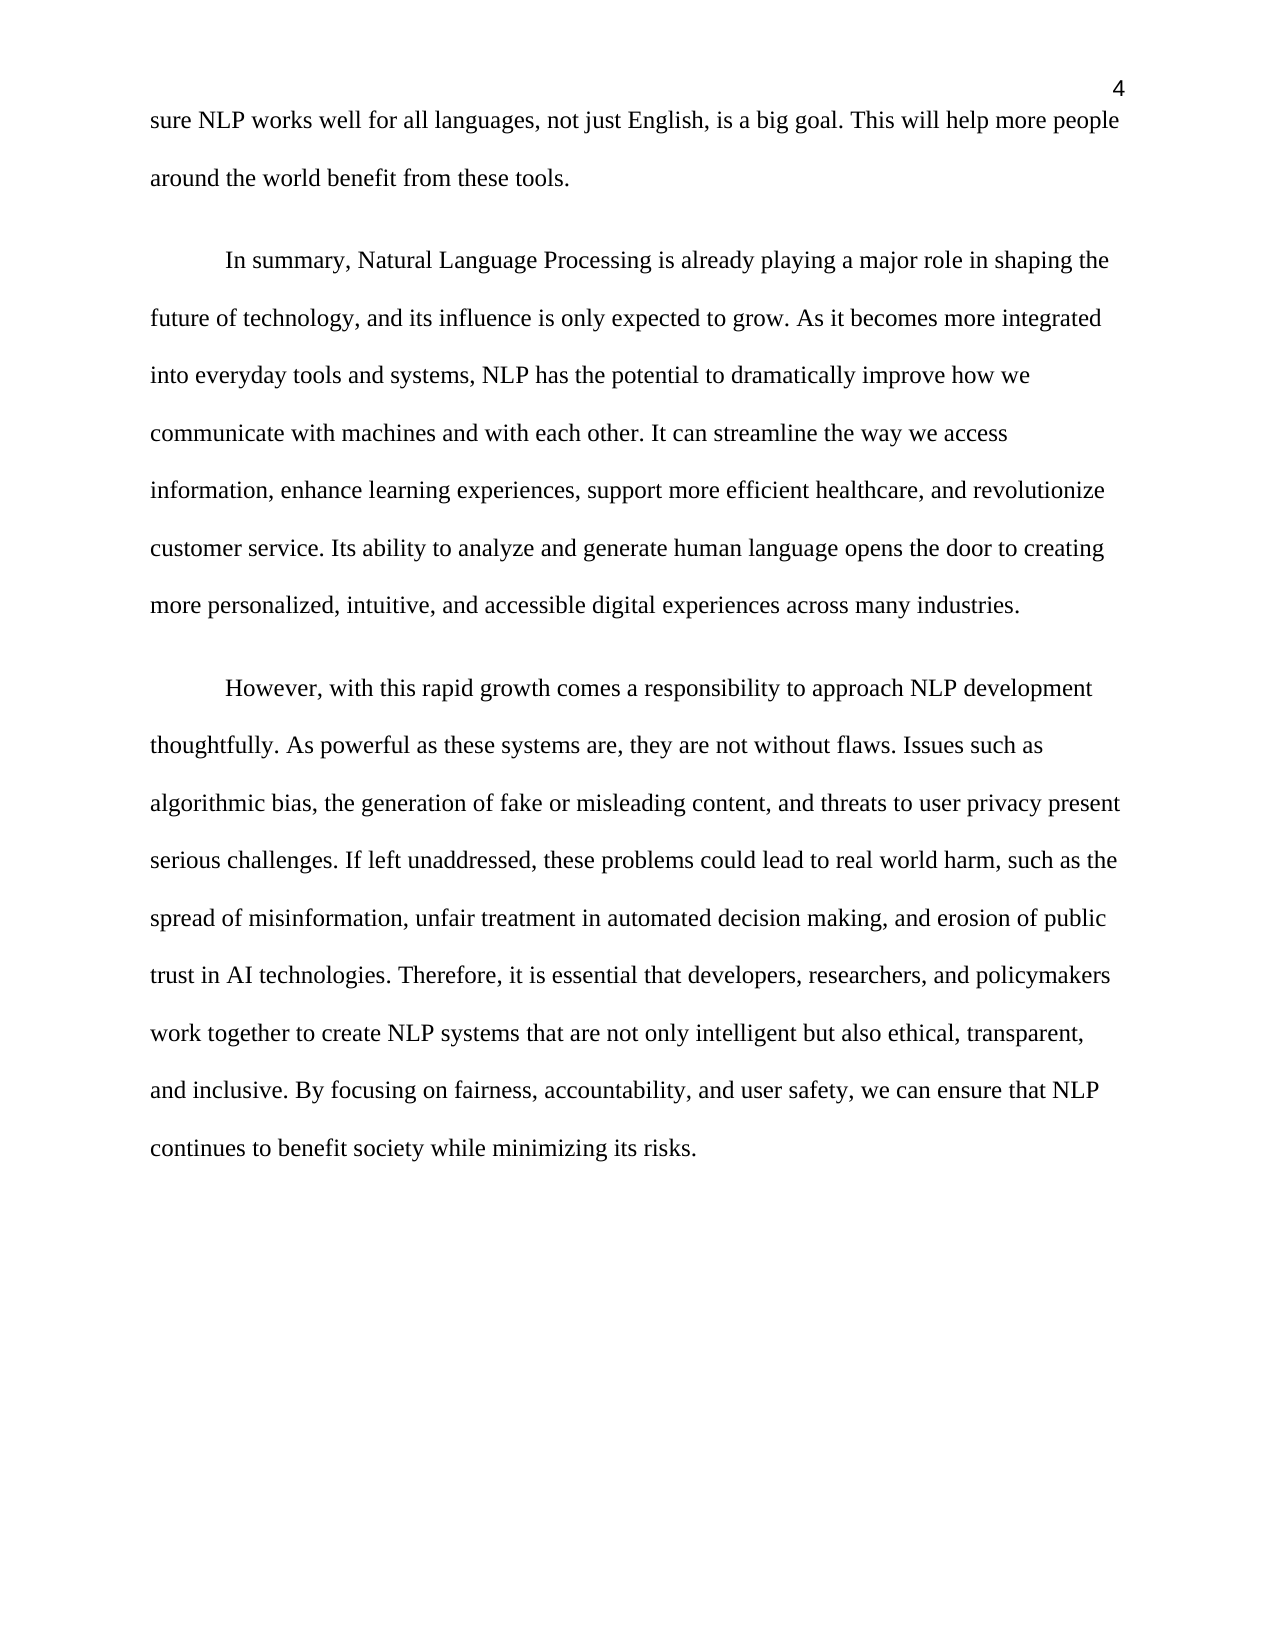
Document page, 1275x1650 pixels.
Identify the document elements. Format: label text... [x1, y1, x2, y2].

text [150, 105, 1125, 191]
text In summary, Natural Language Processing is already playing a major role in shaping the future of technology, and its influence is only expected to grow. As it becomes more integrated into everyday tools and systems, NLP has the potential to dramatically improve how we communicate with machines and with each other. It can streamline the way we access information, enhance learning experiences, support more efficient healthcare, and revolutionize customer service. Its ability to analyze and generate human language opens the door to creating more personalized, intuitive, and accessible digital experiences across many industries. [150, 245, 1125, 619]
text However, with this rapid growth comes a responsibility to approach NLP development thoughtfully. As powerful as these systems are, they are not without flaws. Issues such as algorithmic bias, the generation of fake or misleading content, and threats to user privacy present serious challenges. If left unaddressed, these problems could lead to real world harm, such as the spread of misinformation, unfair treatment in automated decision making, and erosion of public trust in AI technologies. Therefore, it is essential that developers, researchers, and policymakers work together to create NLP systems that are not only intelligent but also ethical, transparent, and inclusive. By focusing on fairness, accountability, and user safety, we can ensure that NLP continues to benefit society while minimizing its risks. [150, 673, 1125, 1161]
